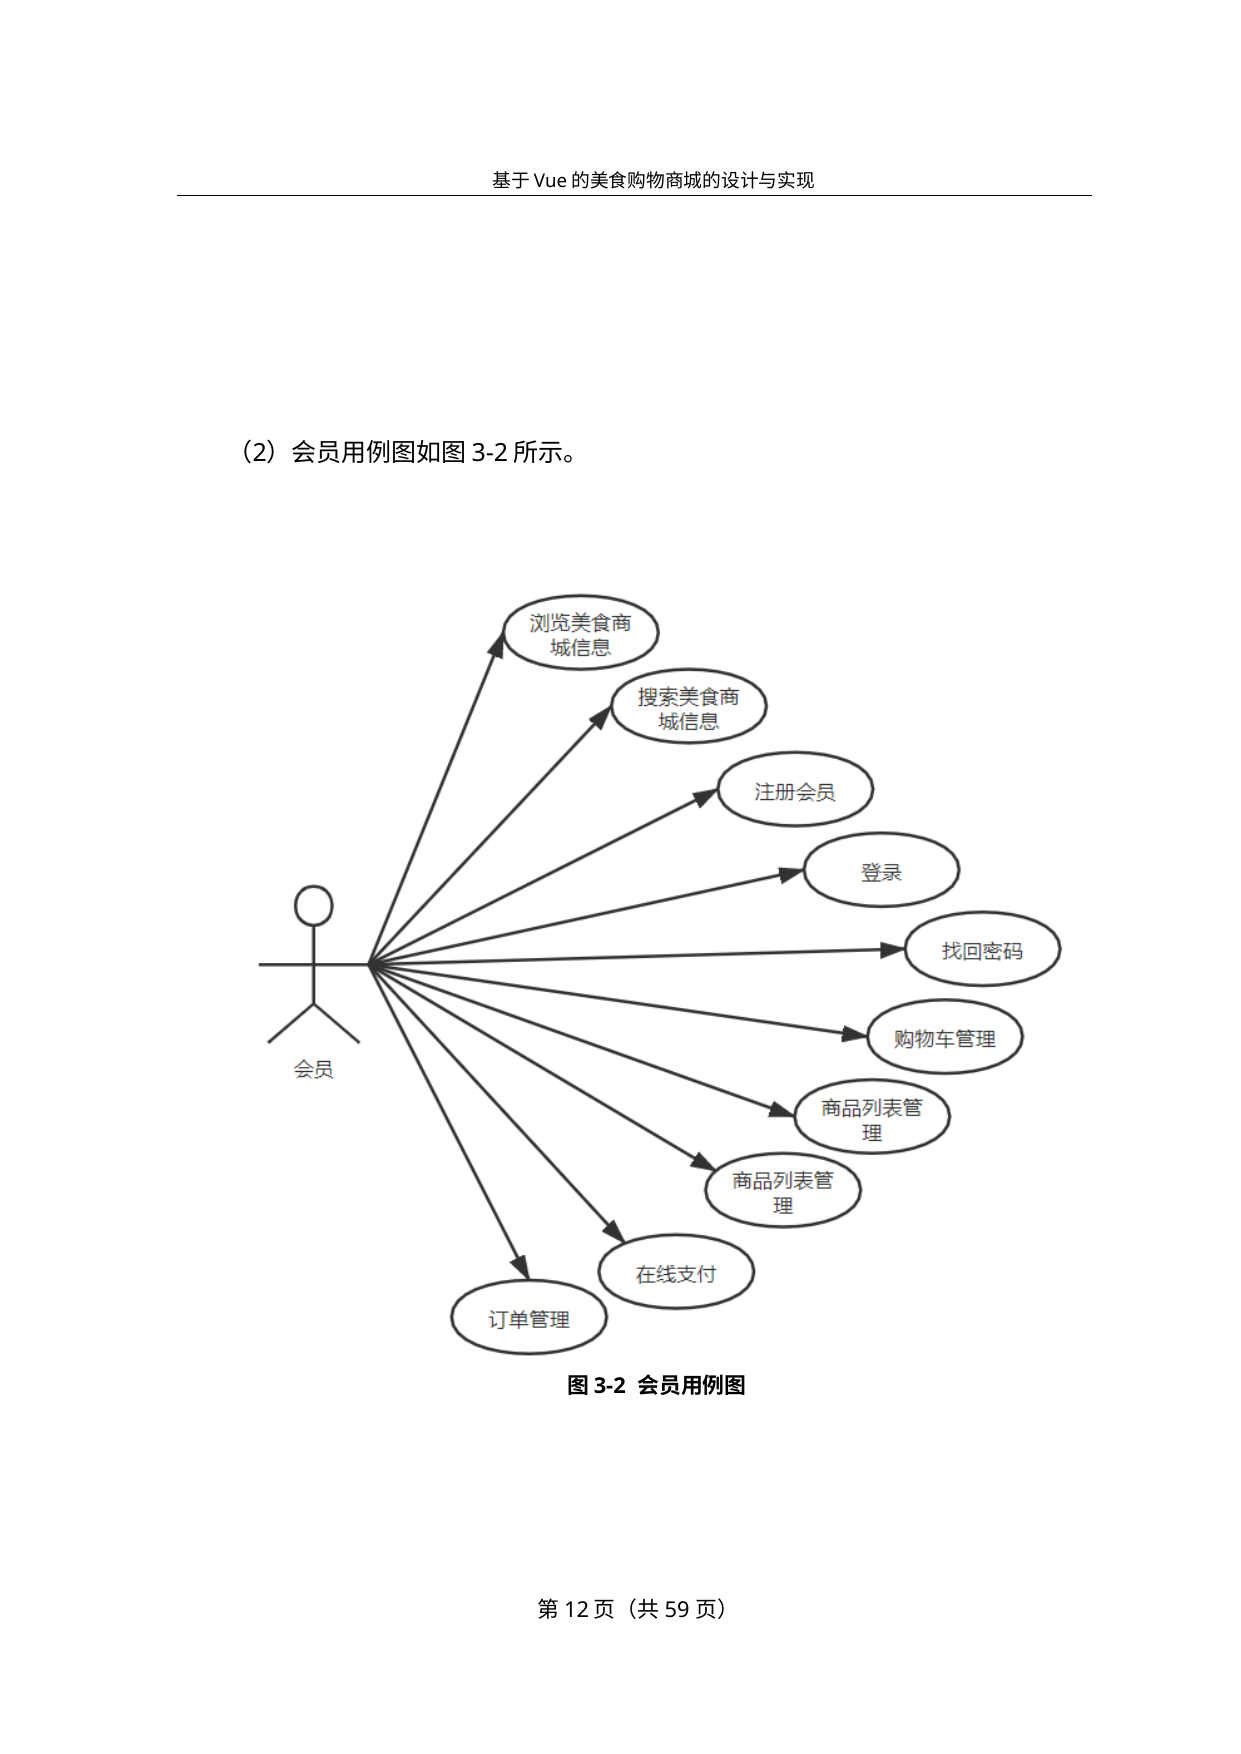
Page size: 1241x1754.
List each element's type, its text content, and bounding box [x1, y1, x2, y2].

picture [254, 586, 1066, 1363]
text 图3-2 会员用例图 [177, 1367, 1092, 1401]
text （2）会员用例图如图3-2所示。 [177, 416, 1092, 484]
